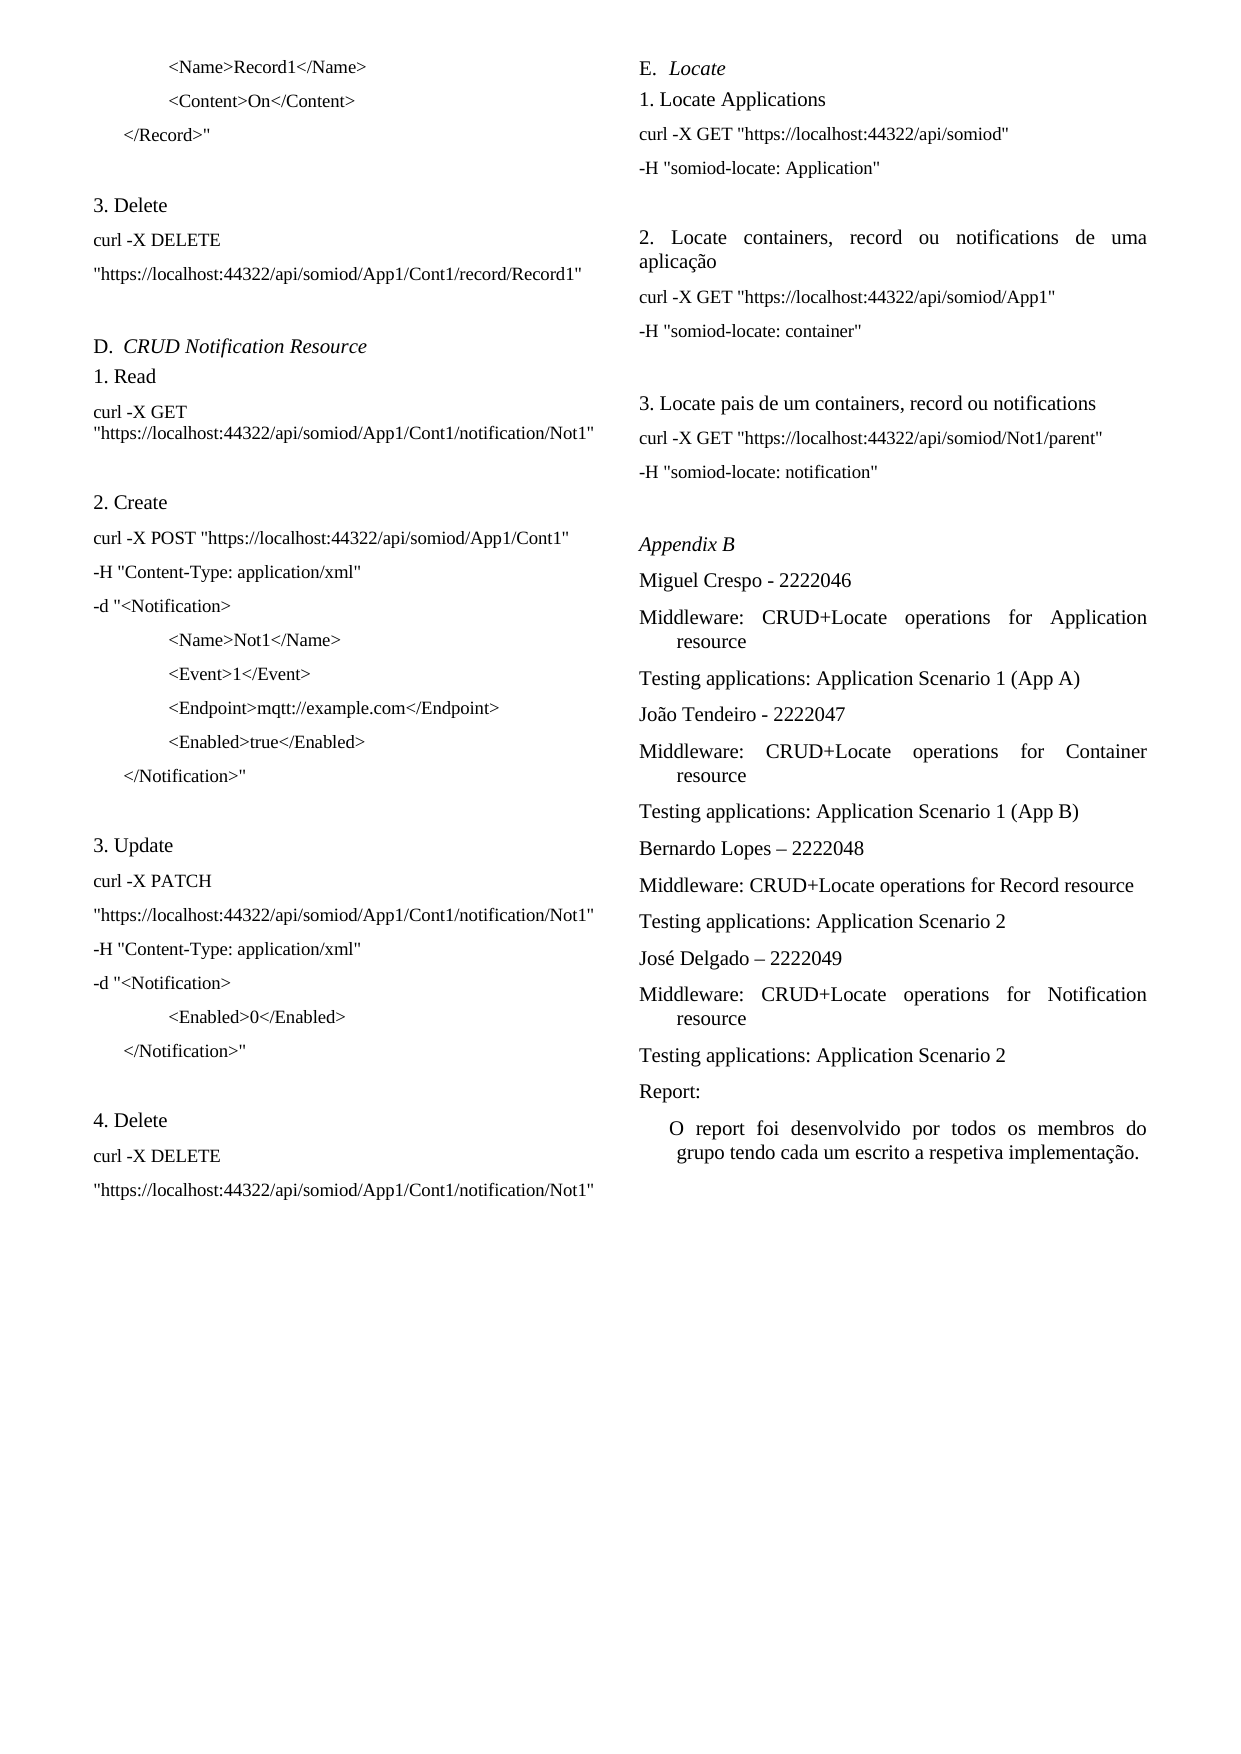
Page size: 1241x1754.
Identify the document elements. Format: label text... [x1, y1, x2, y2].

text curl -X DELETE [93, 1145, 601, 1167]
text 3. Locate pais de um containers, record ou notifications [639, 391, 1147, 415]
text -H "somiod-locate: container" [639, 320, 1147, 342]
text Middleware: CRUD+Locate operations for Record resource [639, 872, 1147, 897]
text 1. Read [93, 364, 601, 388]
text 3. Delete [93, 192, 601, 217]
text Bernardo Lopes – 2222048 [639, 836, 1147, 860]
text -d "<Notification> [93, 972, 601, 994]
text João Tendeiro - 2222047 [639, 702, 1147, 726]
text -H "somiod-locate: notification" [639, 461, 1147, 483]
text <Content>On</Content> [93, 90, 601, 112]
text Testing applications: Application Scenario 2 [639, 909, 1147, 933]
text Report: [639, 1079, 1147, 1103]
text Testing applications: Application Scenario 1 (App A) [639, 666, 1147, 690]
subtitle Locate [639, 56, 1147, 80]
text curl -X DELETE [93, 229, 601, 251]
text curl -X GET "https://localhost:44322/api/somiod/App1/Cont1/notification/Not1" [93, 401, 601, 444]
text Miguel Crespo - 2222046 [639, 568, 1147, 592]
text Middleware: CRUD+Locate operations for Application resource [639, 605, 1147, 653]
text 2. Locate containers, record ou notifications de uma aplicação [639, 225, 1147, 273]
text O report foi desenvolvido por todos os membros do grupo tendo cada um escrito a respetiva implementação. [639, 1116, 1147, 1164]
text "https://localhost:44322/api/somiod/App1/Cont1/record/Record1" [93, 263, 601, 285]
text 4. Delete [93, 1108, 601, 1132]
text curl -X PATCH [93, 870, 601, 892]
text Testing applications: Application Scenario 2 [639, 1043, 1147, 1067]
text -H "Content-Type: application/xml" [93, 561, 601, 582]
text </Notification>" [93, 1040, 601, 1062]
text <Enabled>0</Enabled> [93, 1006, 601, 1028]
text "https://localhost:44322/api/somiod/App1/Cont1/notification/Not1" [93, 904, 601, 926]
text 2. Create [93, 490, 601, 514]
text </Notification>" [123, 765, 601, 787]
text -d "<Notification> [93, 595, 601, 617]
text curl -X GET "https://localhost:44322/api/somiod" [639, 123, 1147, 145]
text Testing applications: Application Scenario 1 (App B) [639, 799, 1147, 823]
text Appendix B [639, 532, 1147, 556]
text José Delgado – 2222049 [639, 946, 1147, 970]
text <Name>Not1</Name> [168, 629, 601, 651]
text <Enabled>true</Enabled> [168, 731, 601, 753]
text -H "somiod-locate: Application" [639, 157, 1147, 179]
text curl -X GET "https://localhost:44322/api/somiod/Not1/parent" [639, 427, 1147, 449]
text 3. Update [93, 833, 601, 857]
text curl -X POST "https://localhost:44322/api/somiod/App1/Cont1" [93, 527, 601, 548]
text <Name>Record1</Name> [93, 56, 601, 78]
text <Event>1</Event> [168, 663, 601, 685]
text -H "Content-Type: application/xml" [93, 938, 601, 960]
text Middleware: CRUD+Locate operations for Notification resource [639, 982, 1147, 1030]
text </Record>" [93, 124, 601, 146]
text Middleware: CRUD+Locate operations for Container resource [639, 739, 1147, 787]
text "https://localhost:44322/api/somiod/App1/Cont1/notification/Not1" [93, 1179, 601, 1201]
text 1. Locate Applications [639, 87, 1147, 111]
text curl -X GET "https://localhost:44322/api/somiod/App1" [639, 286, 1147, 307]
text <Endpoint>mqtt://example.com</Endpoint> [168, 697, 601, 719]
subtitle CRUD Notification Resource [93, 334, 601, 358]
